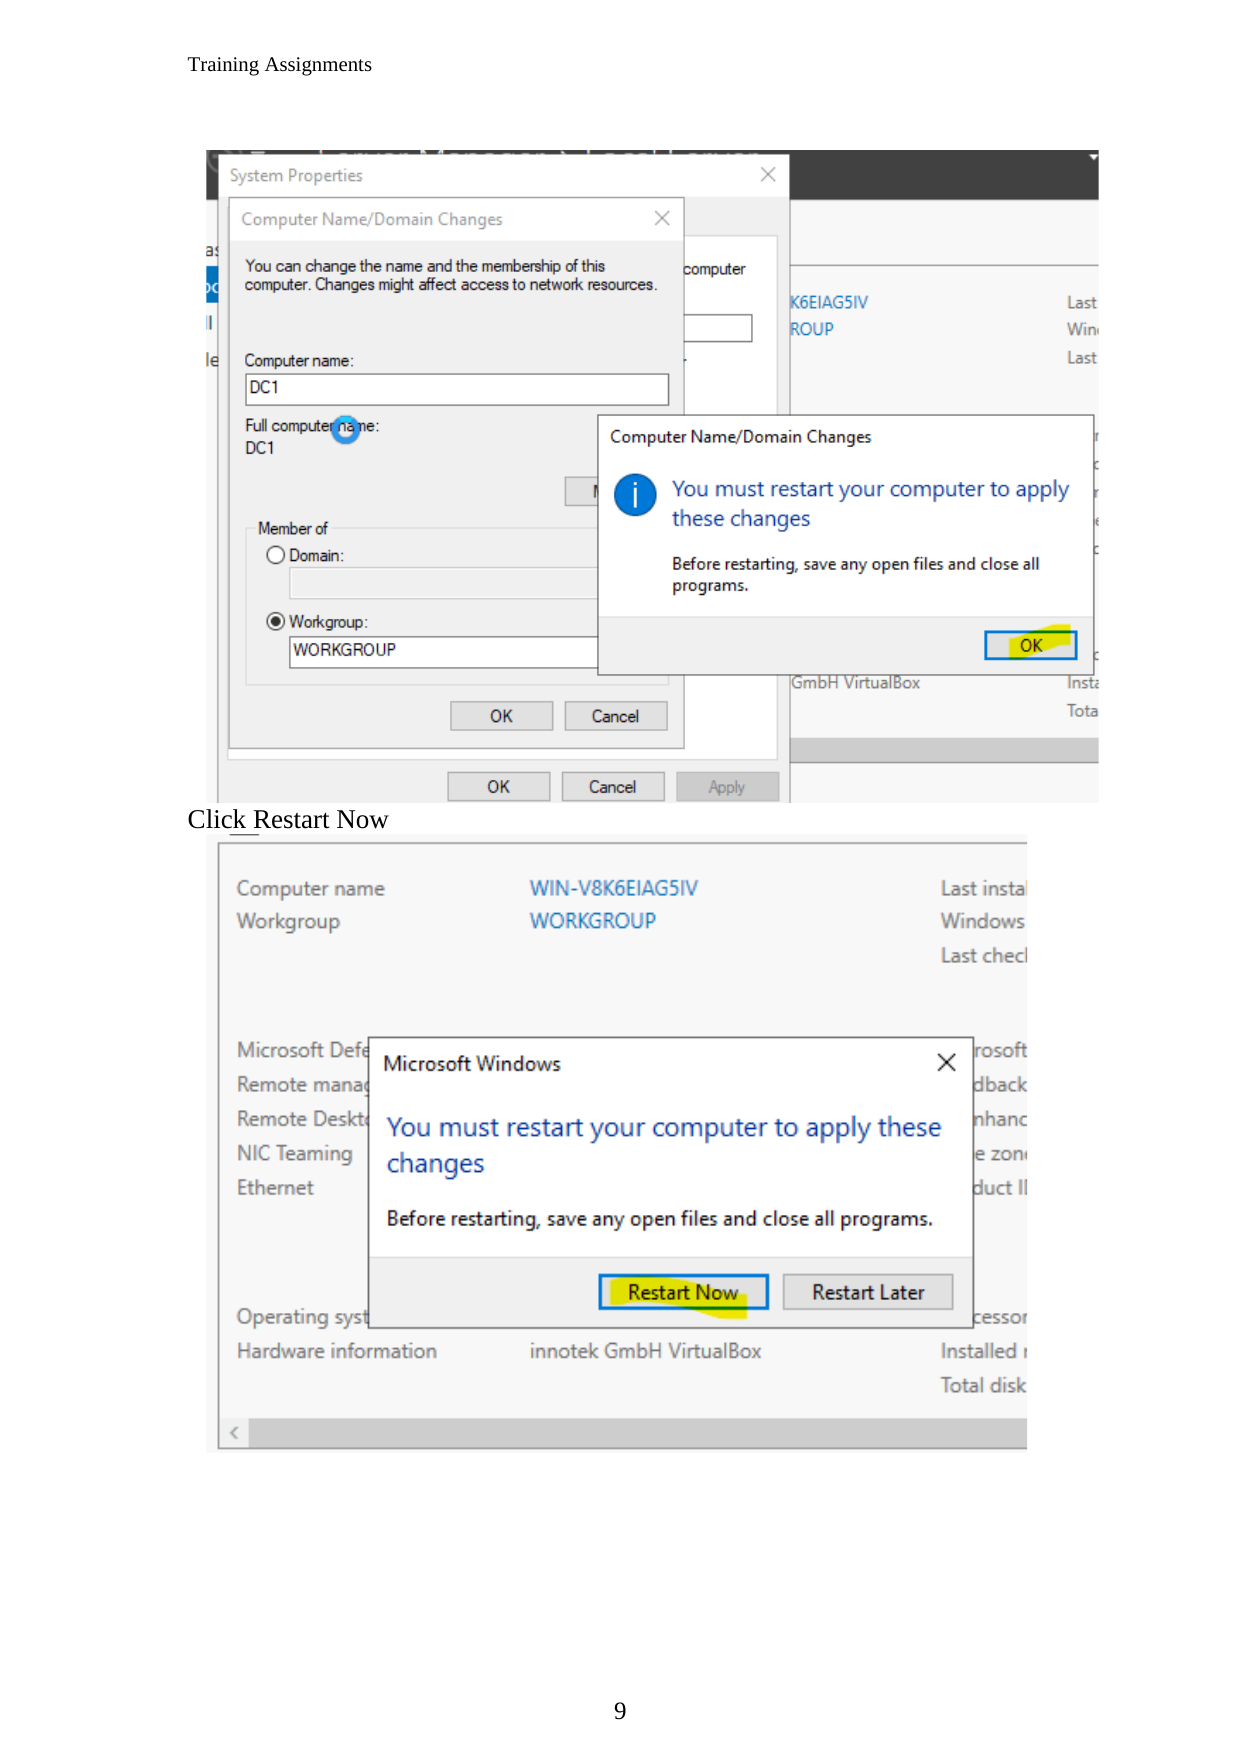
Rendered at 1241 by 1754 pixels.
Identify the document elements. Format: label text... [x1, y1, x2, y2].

text Click Restart Now [187, 803, 1053, 1453]
